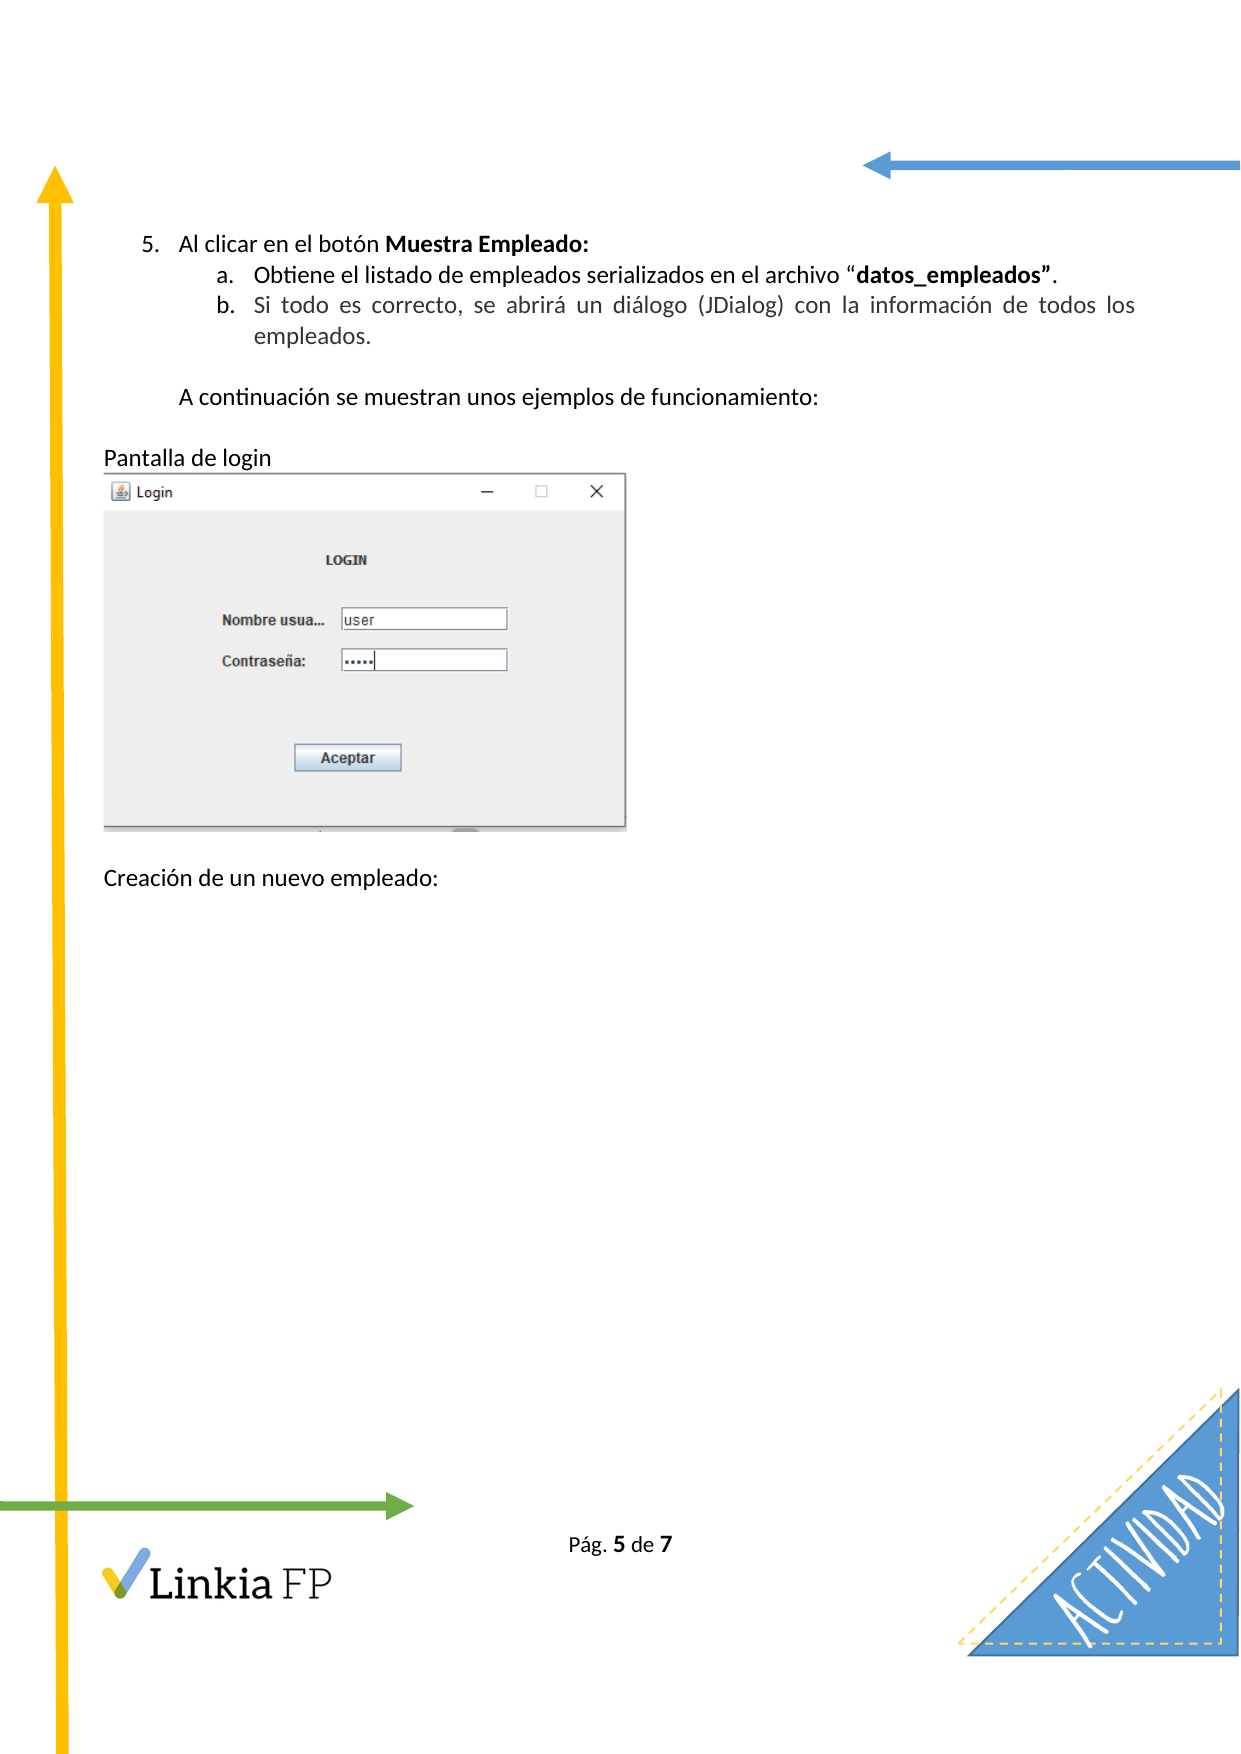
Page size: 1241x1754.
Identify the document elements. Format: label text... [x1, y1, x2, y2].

list A continuación se muestran unos ejemplos de funcionamiento: [178, 381, 1137, 412]
picture [103, 472, 627, 832]
list Al clicar en el botón Muestra Empleado: [141, 229, 1137, 259]
text Creación de un nuevo empleado: [103, 862, 1137, 892]
picture [94, 1540, 343, 1608]
picture [1041, 1459, 1237, 1655]
list Obtiene el listado de empleados serializados en el archivo “datos_empleados”. [216, 259, 1137, 290]
text Pantalla de login [103, 442, 1137, 473]
list Si todo es correcto, se abrirá un diálogo (JDialog) con la información de todos los empleados. [216, 290, 1137, 351]
